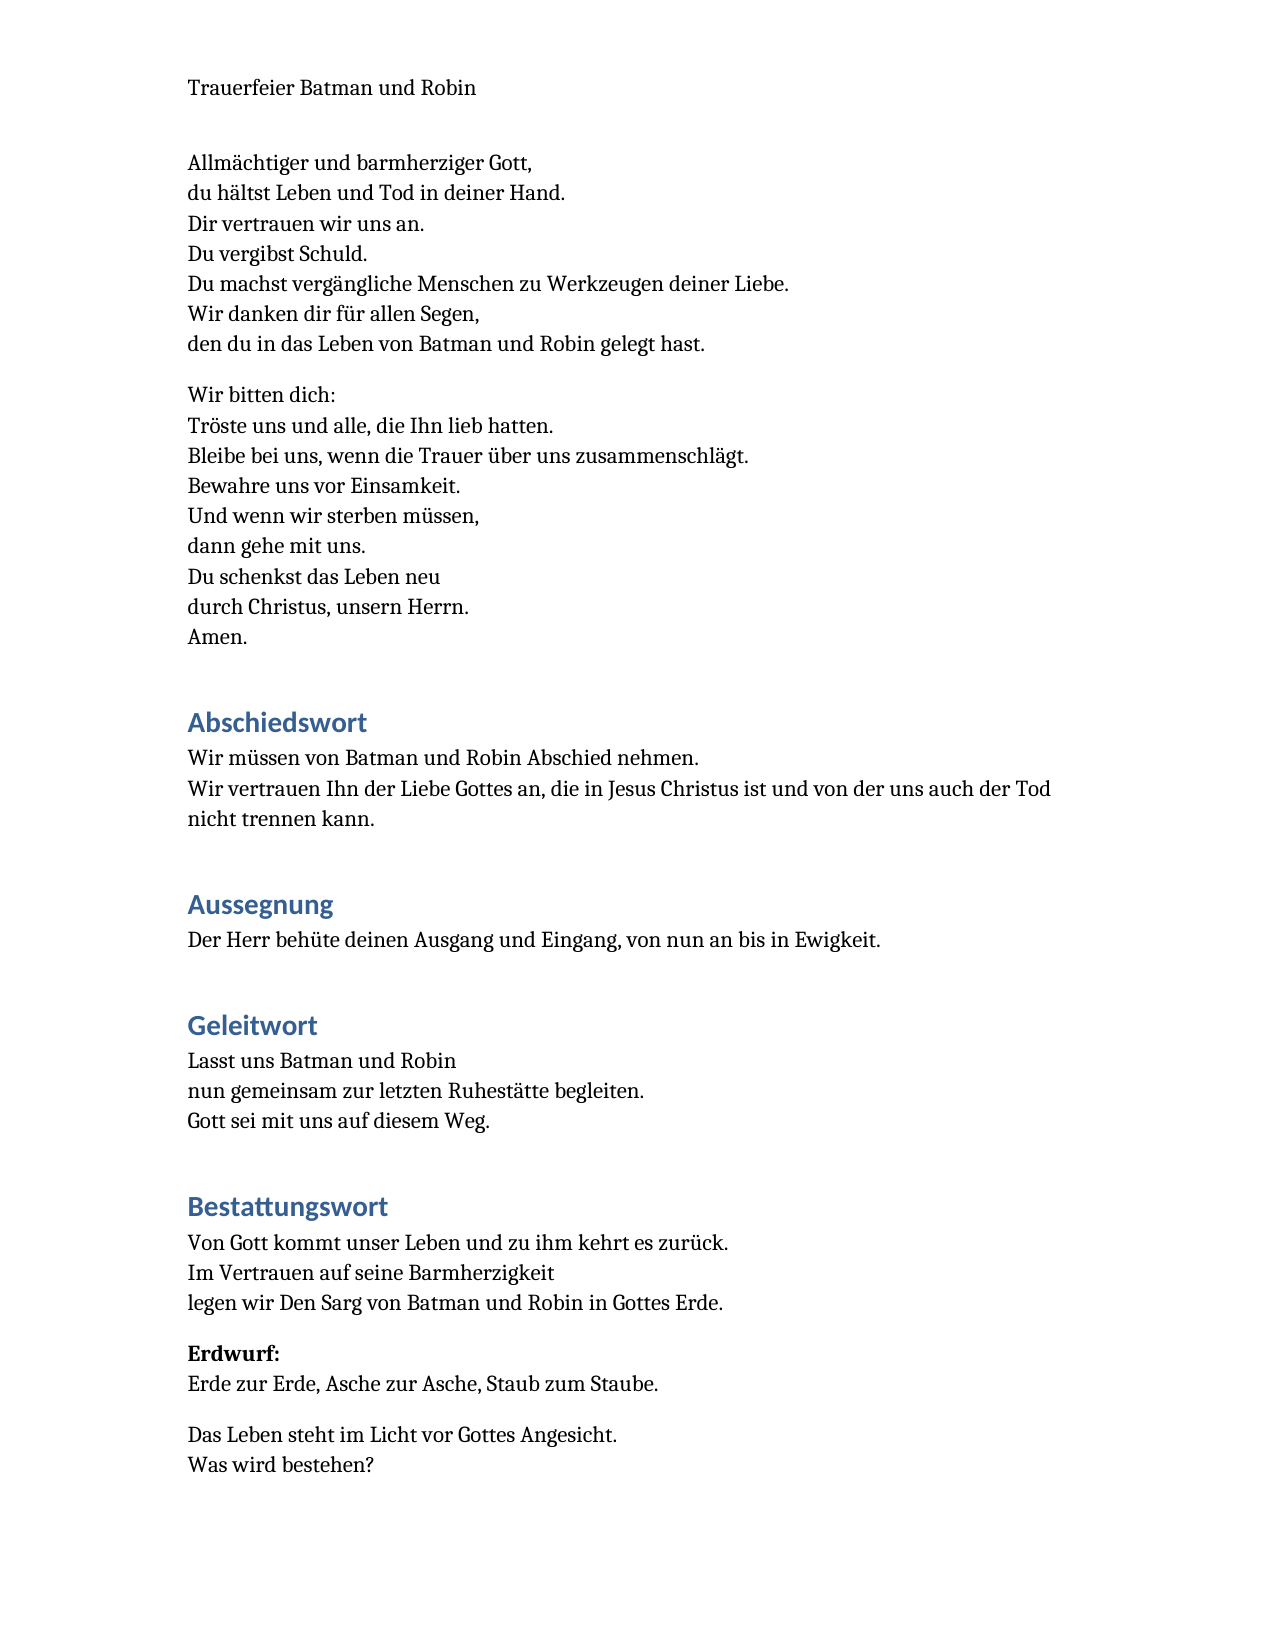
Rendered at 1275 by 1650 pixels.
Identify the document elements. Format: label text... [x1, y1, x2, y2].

subtitle Aussegnung [187, 886, 1087, 921]
text Lasst uns Batman und Robin nun gemeinsam zur letzten Ruhestätte begleiten. Gott sei mit uns auf diesem Weg. [187, 1048, 1087, 1134]
subtitle Bestattungswort [187, 1188, 1087, 1224]
subtitle Abschiedswort [187, 704, 1087, 740]
text Erdwurf: Erde zur Erde, Asche zur Asche, Staub zum Staube. [187, 1341, 1087, 1397]
text Allmächtiger und barmherziger Gott, du hältst Leben und Tod in deiner Hand. Dir vertrauen wir uns an. Du vergibst Schuld. Du machst vergängliche Menschen zu Werkzeugen deiner Liebe. Wir danken dir für allen Segen, den du in das Leben von Batman und Robin gelegt hast. [187, 150, 1087, 358]
text Der Herr behüte deinen Ausgang und Eingang, von nun an bis in Ewigkeit. [187, 927, 1087, 953]
subtitle Geleitwort [187, 1007, 1087, 1042]
text Wir müssen von Batman und Robin Abschied nehmen. Wir vertrauen Ihn der Liebe Gottes an, die in Jesus Christus ist und von der uns auch der Tod nicht trennen kann. [187, 745, 1087, 832]
text Von Gott kommt unser Leben und zu ihm kehrt es zurück. Im Vertrauen auf seine Barmherzigkeit legen wir Den Sarg von Batman und Robin in Gottes Erde. [187, 1229, 1087, 1316]
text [187, 1422, 1087, 1479]
text Wir bitten dich: Tröste uns und alle, die Ihn lieb hatten. Bleibe bei uns, wenn die Trauer über uns zusammenschlägt. Bewahre uns vor Einsamkeit. Und wenn wir sterben müssen, dann gehe mit uns. Du schenkst das Leben neu durch Christus, unsern Herrn. Amen. [187, 382, 1087, 650]
